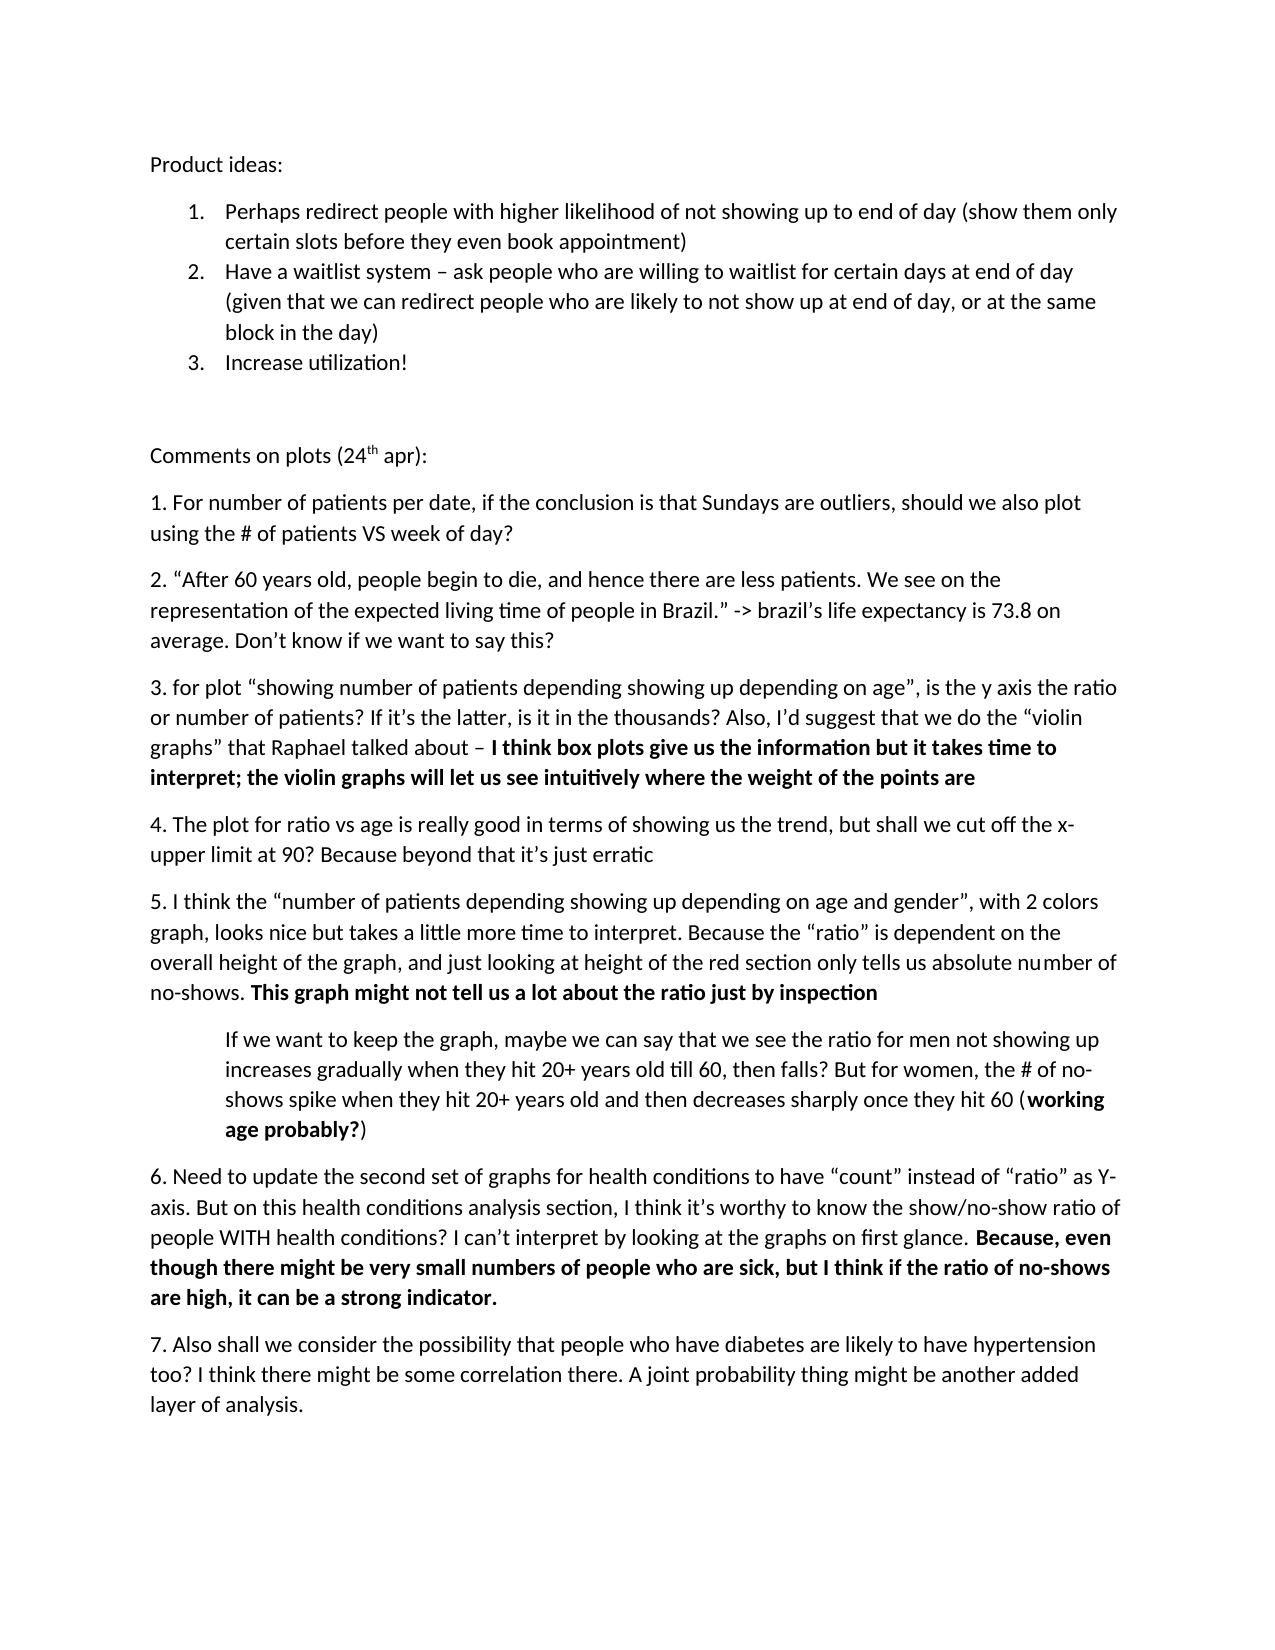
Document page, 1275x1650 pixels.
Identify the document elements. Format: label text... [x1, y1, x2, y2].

text Comments on plots (24th apr): [150, 442, 1125, 470]
text Product ideas: [150, 150, 1125, 178]
text 5. I think the “number of patients depending showing up depending on age and gender”, with 2 colors graph, looks nice but takes a little more time to interpret. Because the “ratio” is dependent on the overall height of the graph, and just looking at height of the red section only tells us absolute number of no-shows. This graph might not tell us a lot about the ratio just by inspection [150, 887, 1125, 1006]
text 7. Also shall we consider the possibility that people who have diabetes are likely to have hypertension too? I think there might be some correlation there. A joint probability thing might be another added layer of analysis. [150, 1330, 1125, 1419]
text 2. “After 60 years old, people begin to die, and hence there are less patients. We see on the representation of the expected living time of people in Brazil.” -> brazil’s life expectancy is 73.8 on average. Don’t know if we want to say this? [150, 566, 1125, 654]
text 6. Need to update the second set of graphs for health conditions to have “count” instead of “ratio” as Y-axis. But on this health conditions analysis section, I think it’s worthy to know the show/no-show ratio of people WITH health conditions? I can’t interpret by looking at the graphs on first glance. Because, even though there might be very small numbers of people who are sick, but I think if the ratio of no-shows are high, it can be a strong indicator. [150, 1162, 1125, 1311]
text 4. The plot for ratio vs age is really good in terms of showing us the trend, but shall we cut off the x-upper limit at 90? Because beyond that it’s just erratic [150, 810, 1125, 869]
list Have a waitlist system – ask people who are willing to waitlist for certain days at end of day (given that we can redirect people who are likely to not show up at end of day, or at the same block in the day) [187, 257, 1125, 346]
text 3. for plot “showing number of patients depending showing up depending on age”, is the y axis the ratio or number of patients? If it’s the latter, is it in the thousands? Also, I’d suggest that we do the “violin graphs” that Raphael talked about – I think box plots give us the information but it takes time to interpret; the violin graphs will let us see intuitively where the weight of the points are [150, 673, 1125, 792]
list Increase utilization! [187, 348, 1125, 376]
text If we want to keep the graph, maybe we can say that we see the ratio for men not showing up increases gradually when they hit 20+ years old till 60, then falls? But for women, the # of no-shows spike when they hit 20+ years old and then decreases sharply once they hit 60 (working age probably?) [225, 1025, 1125, 1144]
list Perhaps redirect people with higher likelihood of not showing up to end of day (show them only certain slots before they even book appointment) [187, 197, 1125, 255]
text 1. For number of patients per date, if the conclusion is that Sundays are outliers, should we also plot using the # of patients VS week of day? [150, 488, 1125, 547]
